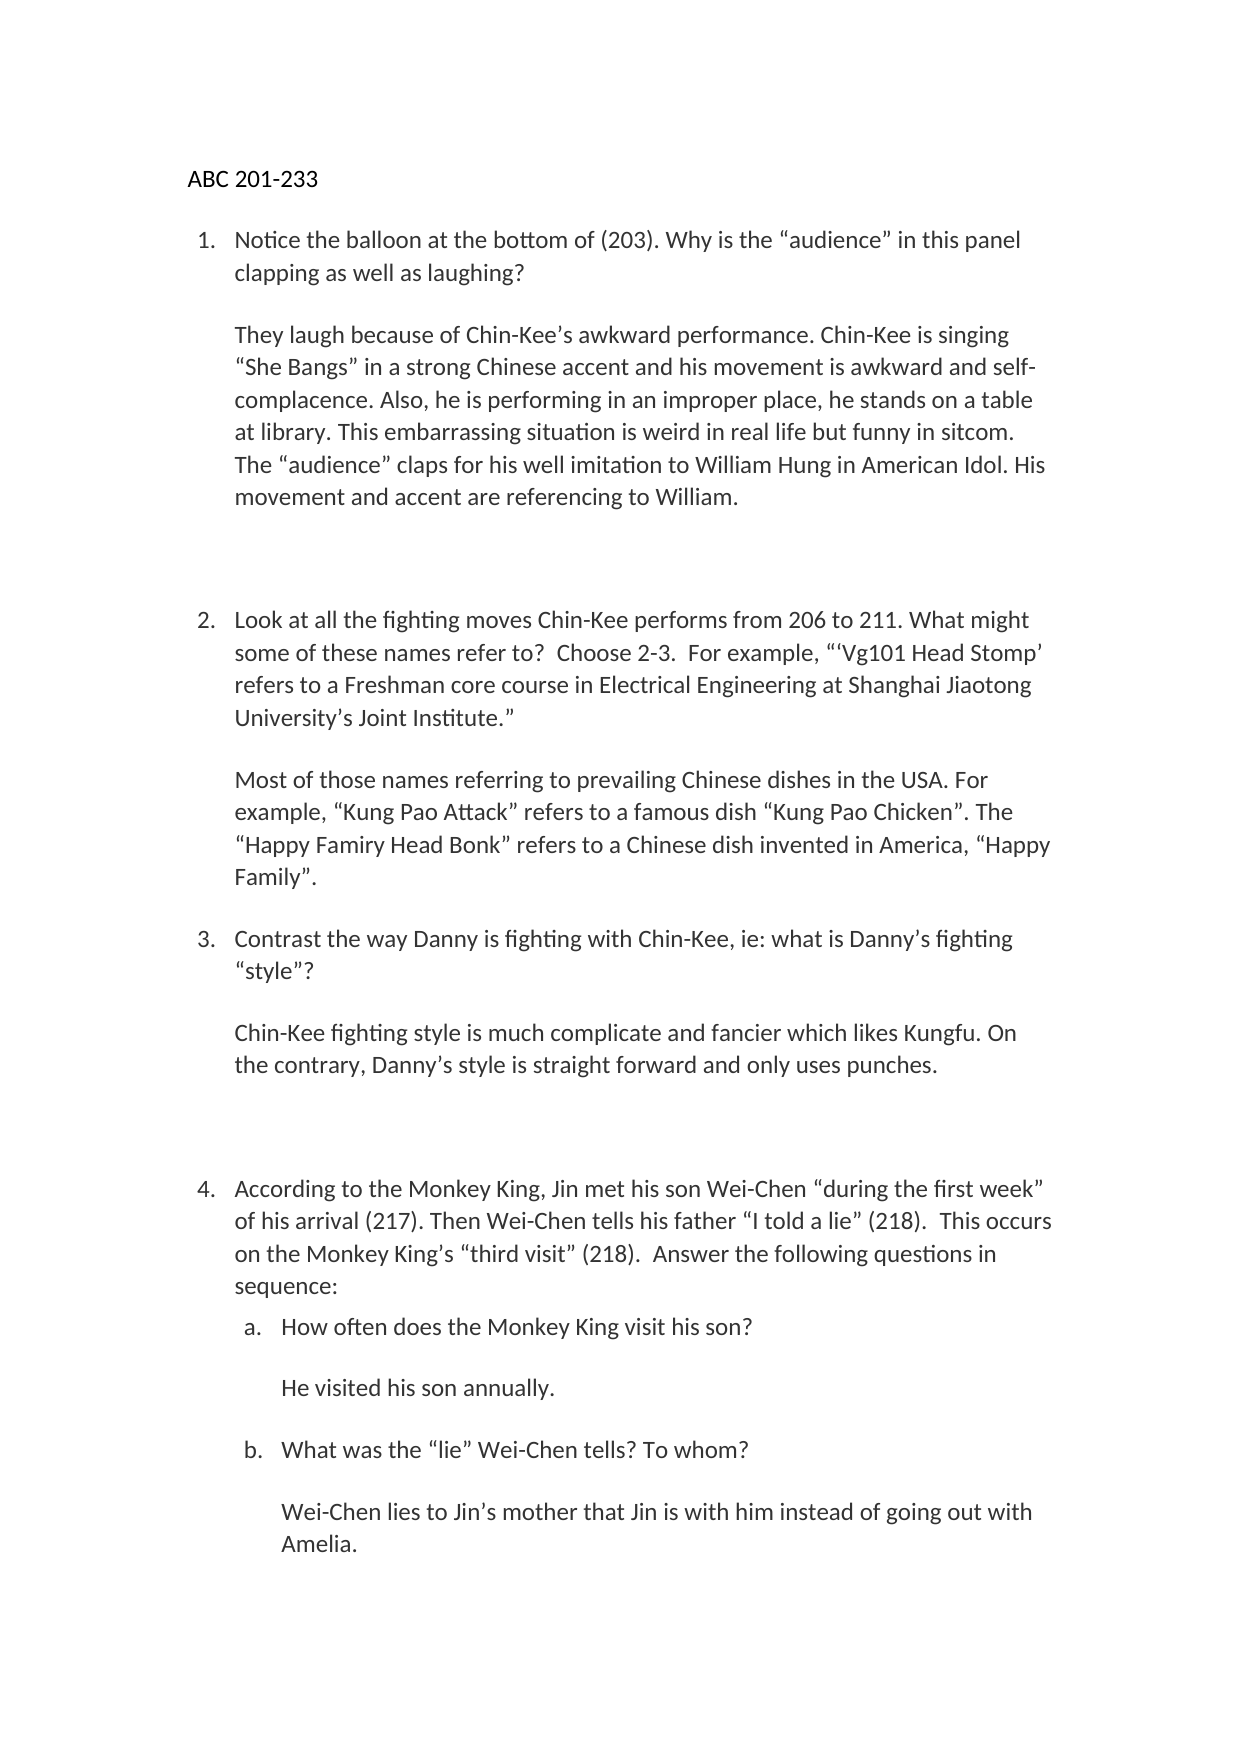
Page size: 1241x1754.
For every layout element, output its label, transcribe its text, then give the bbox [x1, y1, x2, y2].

list What was the “lie” Wei-Chen tells? To whom? [244, 1433, 1053, 1466]
list Look at all the fighting moves Chin-Kee performs from 206 to 211. What might some of these names refer to? Choose 2-3. For example, “‘Vg101 Head Stomp’ refers to a Freshman core course in Electrical Engineering at Shanghai Jiaotong University’s Joint Institute.” [197, 604, 1053, 734]
text Wei-Chen lies to Jin’s mother that Jin is with him instead of going out with Amelia. [281, 1495, 1053, 1560]
list According to the Monkey King, Jin met his son Wei-Chen “during the first week” of his arrival (217). Then Wei-Chen tells his father “I told a lie” (218). This occurs on the Monkey King’s “third visit” (218). Answer the following questions in sequence: [197, 1172, 1053, 1302]
list Contrast the way Danny is fighting with Chin-Kee, ie: what is Danny’s fighting “style”? [197, 922, 1053, 987]
list How often does the Monkey King visit his son? [244, 1310, 1053, 1342]
text They laugh because of Chin-Kee’s awkward performance. Chin-Kee is singing “She Bangs” in a strong Chinese accent and his movement is awkward and self-complacence. Also, he is performing in an improper place, he stands on a table at library. This embarrassing situation is weird in real life but funny in sitcom. The “audience” claps for his well imitation to William Hung in American Idol. His movement and accent are referencing to William. [234, 318, 1053, 513]
text ABC 201-233 [187, 162, 1053, 194]
list Notice the balloon at the bottom of (203). Why is the “audience” in this panel clapping as well as laughing? [197, 224, 1053, 289]
text He visited his son annually. [281, 1371, 1053, 1404]
text Most of those names referring to prevailing Chinese dishes in the USA. For example, “Kung Pao Attack” refers to a famous dish “Kung Pao Chicken”. The “Happy Famiry Head Bonk” refers to a Chinese dish invented in America, “Happy Family”. [234, 763, 1053, 893]
text Chin-Kee fighting style is much complicate and fancier which likes Kungfu. On the contrary, Danny’s style is straight forward and only uses punches. [234, 1016, 1053, 1081]
